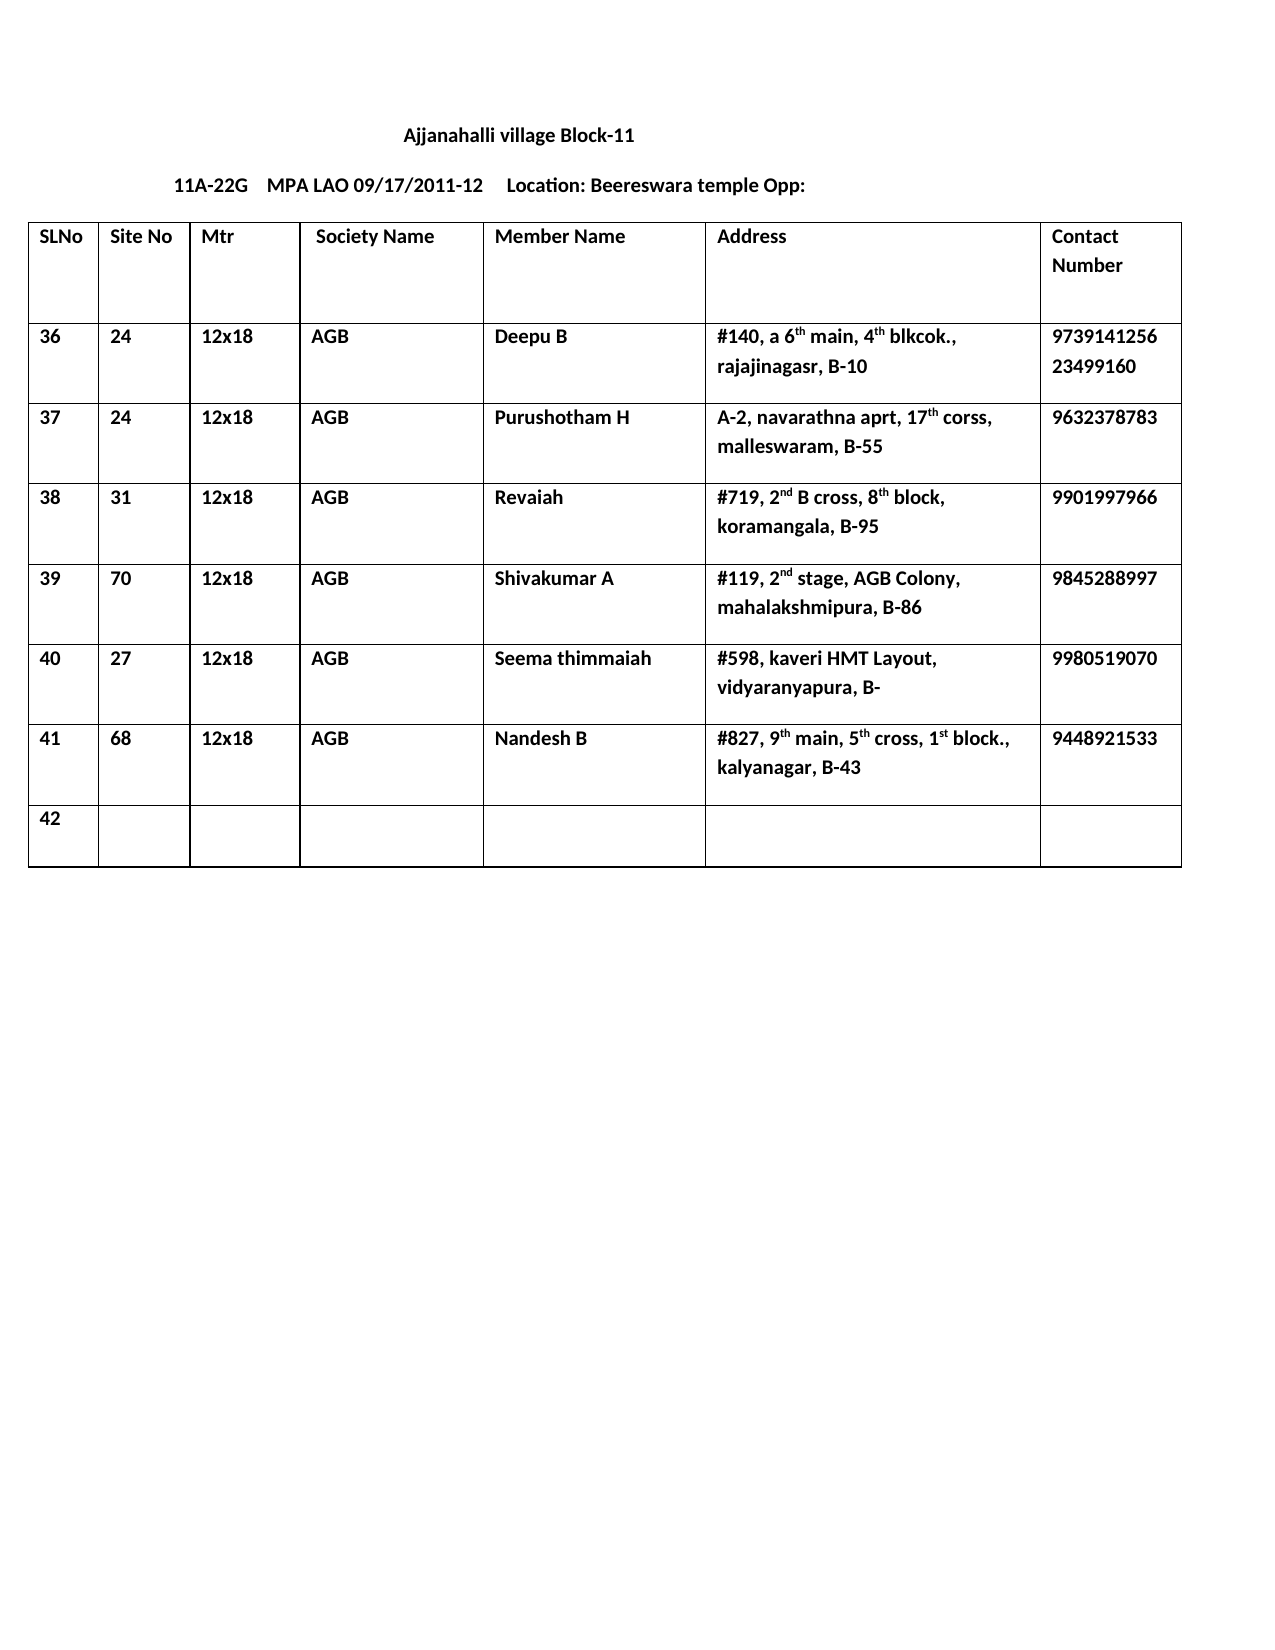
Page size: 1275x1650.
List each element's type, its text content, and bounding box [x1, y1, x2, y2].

table_cell #827, 9th main, 5th cross, 1st block., kalyanagar, B-43 [706, 725, 1040, 804]
text Ajjanahalli village Block-11 [150, 122, 1125, 147]
table_cell [99, 806, 189, 866]
table_cell 9901997966 [1041, 484, 1181, 564]
table_cell 24 [99, 404, 189, 483]
table_cell 39 [29, 565, 98, 644]
table_cell 27 [99, 645, 189, 724]
table_cell Shivakumar A [484, 565, 705, 644]
table_cell [484, 806, 705, 866]
table_cell #719, 2nd B cross, 8th block, koramangala, B-95 [706, 484, 1040, 564]
table_cell Nandesh B [484, 725, 705, 804]
table_header Contact Number [1041, 223, 1181, 323]
table_cell #598, kaveri HMT Layout, vidyaranyapura, B- [706, 645, 1040, 724]
table_cell 12x18 [191, 725, 299, 804]
table_cell 38 [29, 484, 98, 564]
table_cell 12x18 [191, 324, 299, 403]
table_cell A-2, navarathna aprt, 17th corss, malleswaram, B-55 [706, 404, 1040, 483]
table_cell [1041, 806, 1181, 866]
table_header Address [706, 223, 1040, 323]
table_cell AGB [301, 484, 483, 564]
table_cell 9448921533 [1041, 725, 1181, 804]
table_header Mtr [191, 223, 299, 323]
table_cell 68 [99, 725, 189, 804]
table_cell 12x18 [191, 565, 299, 644]
table_cell Purushotham H [484, 404, 705, 483]
table_cell 70 [99, 565, 189, 644]
table_cell 42 [29, 806, 98, 866]
table_header Member Name [484, 223, 705, 323]
table_header SLNo [29, 223, 98, 323]
table_cell AGB [301, 725, 483, 804]
table_cell #119, 2nd stage, AGB Colony, mahalakshmipura, B-86 [706, 565, 1040, 644]
table_cell AGB [301, 404, 483, 483]
table_header Society Name [301, 223, 483, 323]
table_cell #140, a 6th main, 4th blkcok., rajajinagasr, B-10 [706, 324, 1040, 403]
table_cell Deepu B [484, 324, 705, 403]
table_cell 9632378783 [1041, 404, 1181, 483]
table_cell 12x18 [191, 484, 299, 564]
table_cell 9845288997 [1041, 565, 1181, 644]
table_cell [191, 806, 299, 866]
table_cell 36 [29, 324, 98, 403]
table_cell AGB [301, 565, 483, 644]
table_cell [301, 806, 483, 866]
table_cell Revaiah [484, 484, 705, 564]
table_cell [706, 806, 1040, 866]
table_cell 9739141256 23499160 [1041, 324, 1181, 403]
table_cell 41 [29, 725, 98, 804]
table_cell AGB [301, 324, 483, 403]
table_header Site No [99, 223, 189, 323]
table_cell 9980519070 [1041, 645, 1181, 724]
table_cell 37 [29, 404, 98, 483]
table_cell Seema thimmaiah [484, 645, 705, 724]
table_cell 40 [29, 645, 98, 724]
text 11A-22G MPA LAO 09/17/2011-12 Location: Beereswara temple Opp: [150, 172, 1125, 197]
table_cell 24 [99, 324, 189, 403]
table_cell 31 [99, 484, 189, 564]
table_cell AGB [301, 645, 483, 724]
table_cell 12x18 [191, 404, 299, 483]
table_cell 12x18 [191, 645, 299, 724]
